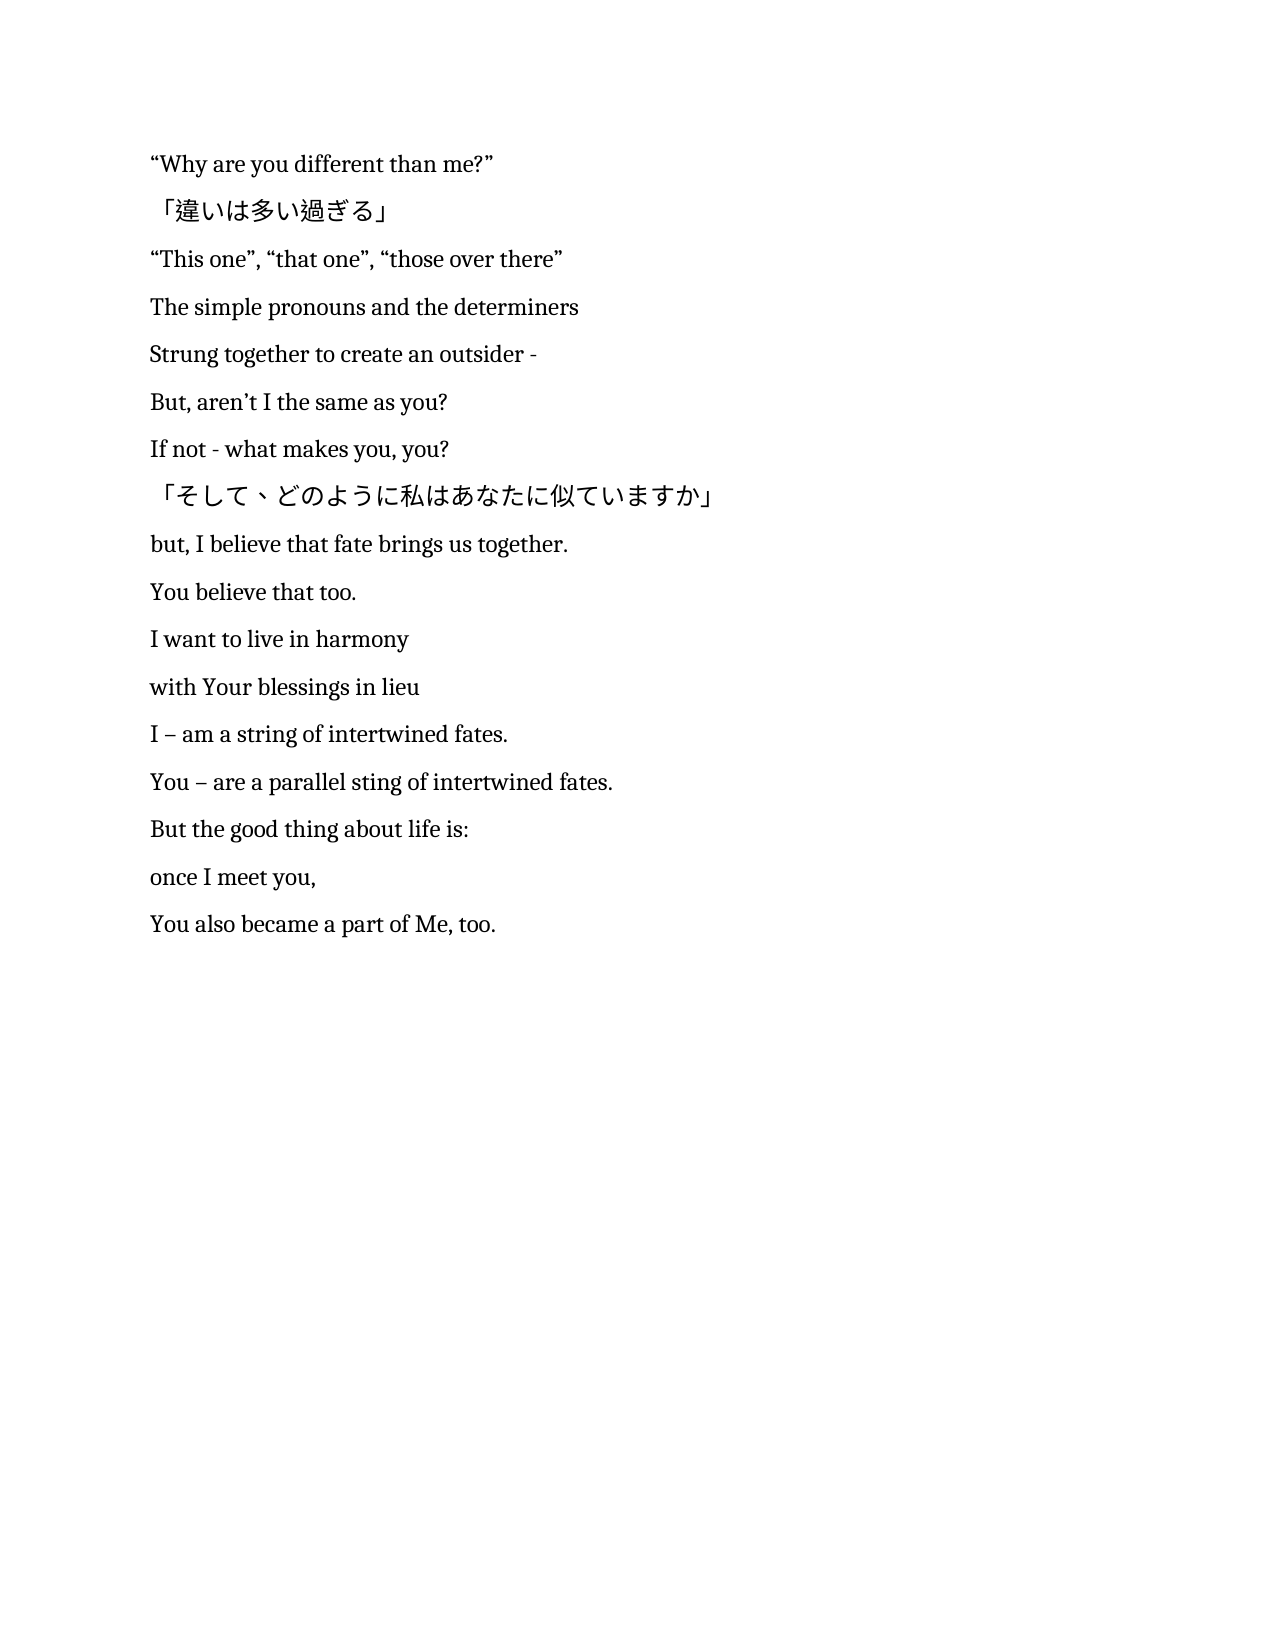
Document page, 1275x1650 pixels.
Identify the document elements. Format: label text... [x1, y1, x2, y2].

text But, aren’t I the same as you? [150, 387, 1125, 416]
text I want to live in harmony [150, 625, 1125, 654]
text but, I believe that fate brings us together. [150, 530, 1125, 559]
text You – are a parallel sting of intertwined fates. [150, 767, 1125, 796]
text If not - what makes you, you? [150, 435, 1125, 464]
text with Your blessings in lieu [150, 672, 1125, 701]
text “Why are you different than me?” [150, 150, 1125, 179]
text “This one”, “that one”, “those over there” [150, 245, 1125, 274]
text But the good thing about life is: [150, 815, 1125, 844]
text once I meet you, [150, 862, 1125, 891]
text You believe that too. [150, 577, 1125, 606]
text Strung together to create an outsider - [150, 340, 1125, 369]
text I – am a string of intertwined fates. [150, 720, 1125, 749]
text 「違いは多い過ぎる」 [150, 197, 1125, 226]
text 「そして、どのように私はあなたに似ていますか」 [150, 482, 1125, 511]
text The simple pronouns and the determiners [150, 292, 1125, 321]
text You also became a part of Me, too. [150, 910, 1125, 939]
